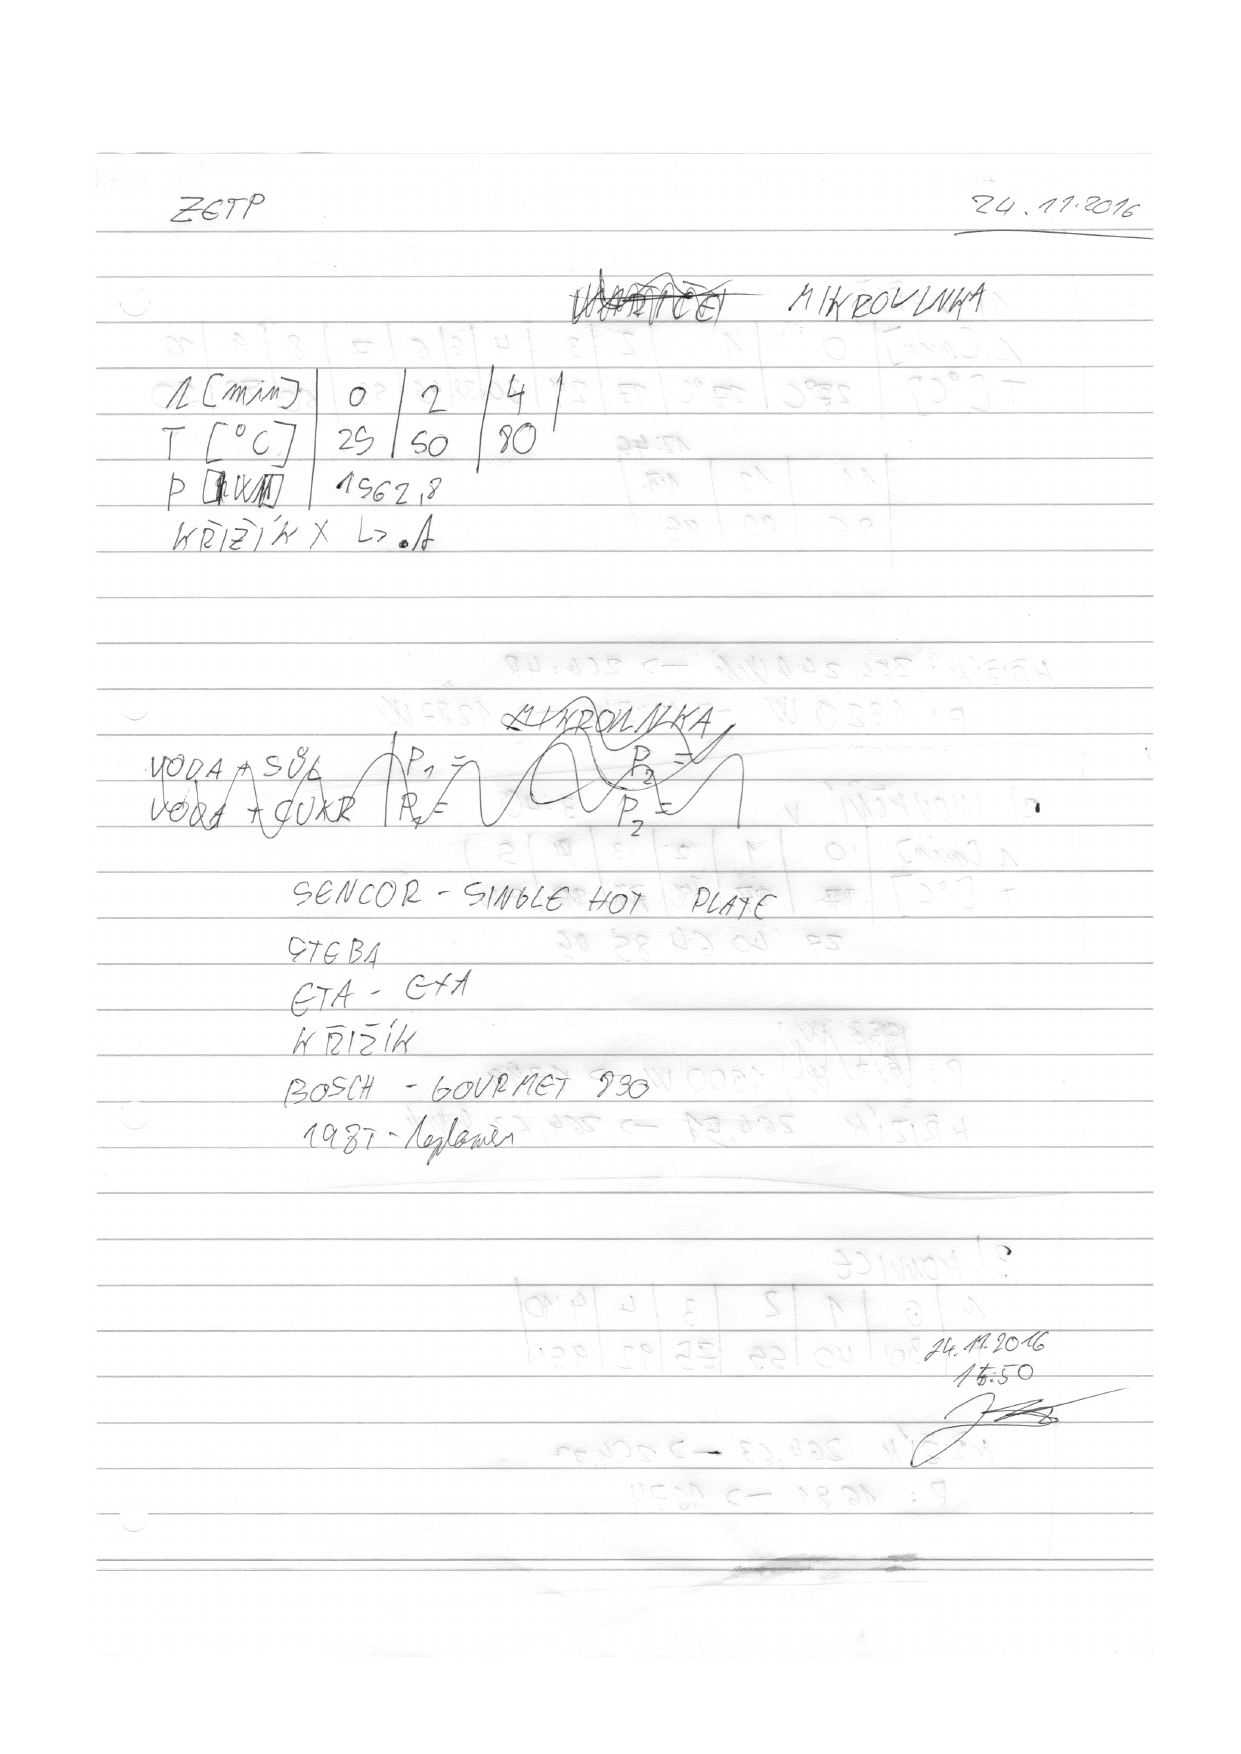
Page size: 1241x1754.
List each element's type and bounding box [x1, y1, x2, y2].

picture [86, 147, 1154, 1657]
